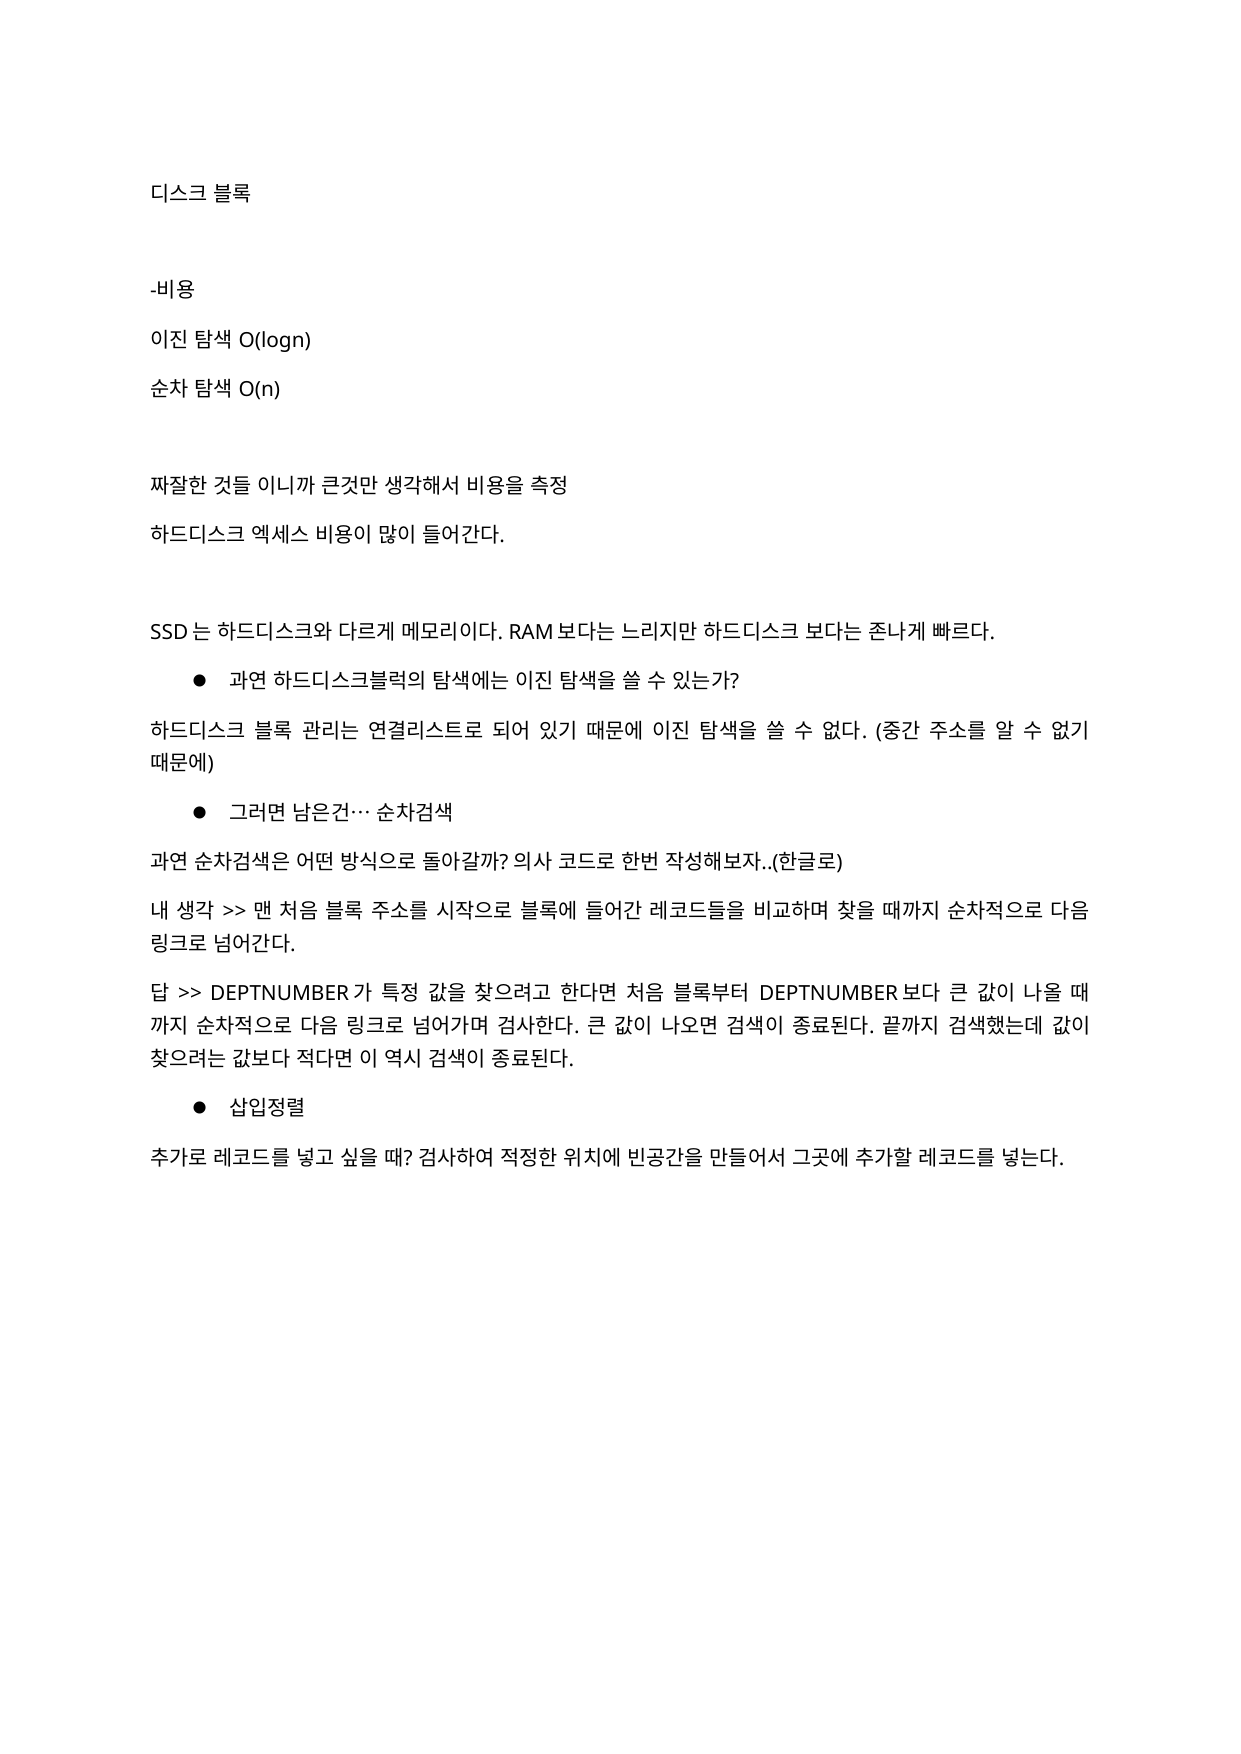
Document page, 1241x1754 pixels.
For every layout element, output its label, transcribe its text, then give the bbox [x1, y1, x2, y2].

text 하드디스크 엑세스 비용이 많이 들어간다. [150, 518, 1090, 549]
list 삽입정렬 [192, 1091, 1090, 1122]
text 순차 탐색 O(n) [150, 372, 1090, 403]
text -비용 [150, 274, 1090, 304]
list 그러면 남은건… 순차검색 [192, 796, 1090, 826]
text 추가로 레코드를 넣고 싶을 때? 검사하여 적정한 위치에 빈공간을 만들어서 그곳에 추가할 레코드를 넣는다. [150, 1141, 1090, 1171]
text 짜잘한 것들 이니까 큰것만 생각해서 비용을 측정 [150, 469, 1090, 499]
text 하드디스크 블록 관리는 연결리스트로 되어 있기 때문에 이진 탐색을 쓸 수 없다. (중간 주소를 알 수 없기 때문에) [150, 714, 1090, 777]
text 답 >> DEPTNUMBER가 특정 값을 찾으려고 한다면 처음 블록부터 DEPTNUMBER보다 큰 값이 나올 때 까지 순차적으로 다음 링크로 넘어가며 검사한다. 큰 값이 나오면 검색이 종료된다. 끝까지 검색했는데 값이 찾으려는 값보다 적다면 이 역시 검색이 종료된다. [150, 977, 1090, 1072]
text 디스크 블록 [150, 177, 1090, 207]
text 과연 순차검색은 어떤 방식으로 돌아갈까? 의사 코드로 한번 작성해보자..(한글로) [150, 845, 1090, 876]
text 이진 탐색 O(logn) [150, 323, 1090, 353]
text SSD는 하드디스크와 다르게 메모리이다. RAM보다는 느리지만 하드디스크 보다는 존나게 빠르다. [150, 615, 1090, 645]
list 과연 하드디스크블럭의 탐색에는 이진 탐색을 쓸 수 있는가? [192, 664, 1090, 695]
text 내 생각 >> 맨 처음 블록 주소를 시작으로 블록에 들어간 레코드들을 비교하며 찾을 때까지 순차적으로 다음 링크로 넘어간다. [150, 894, 1090, 958]
